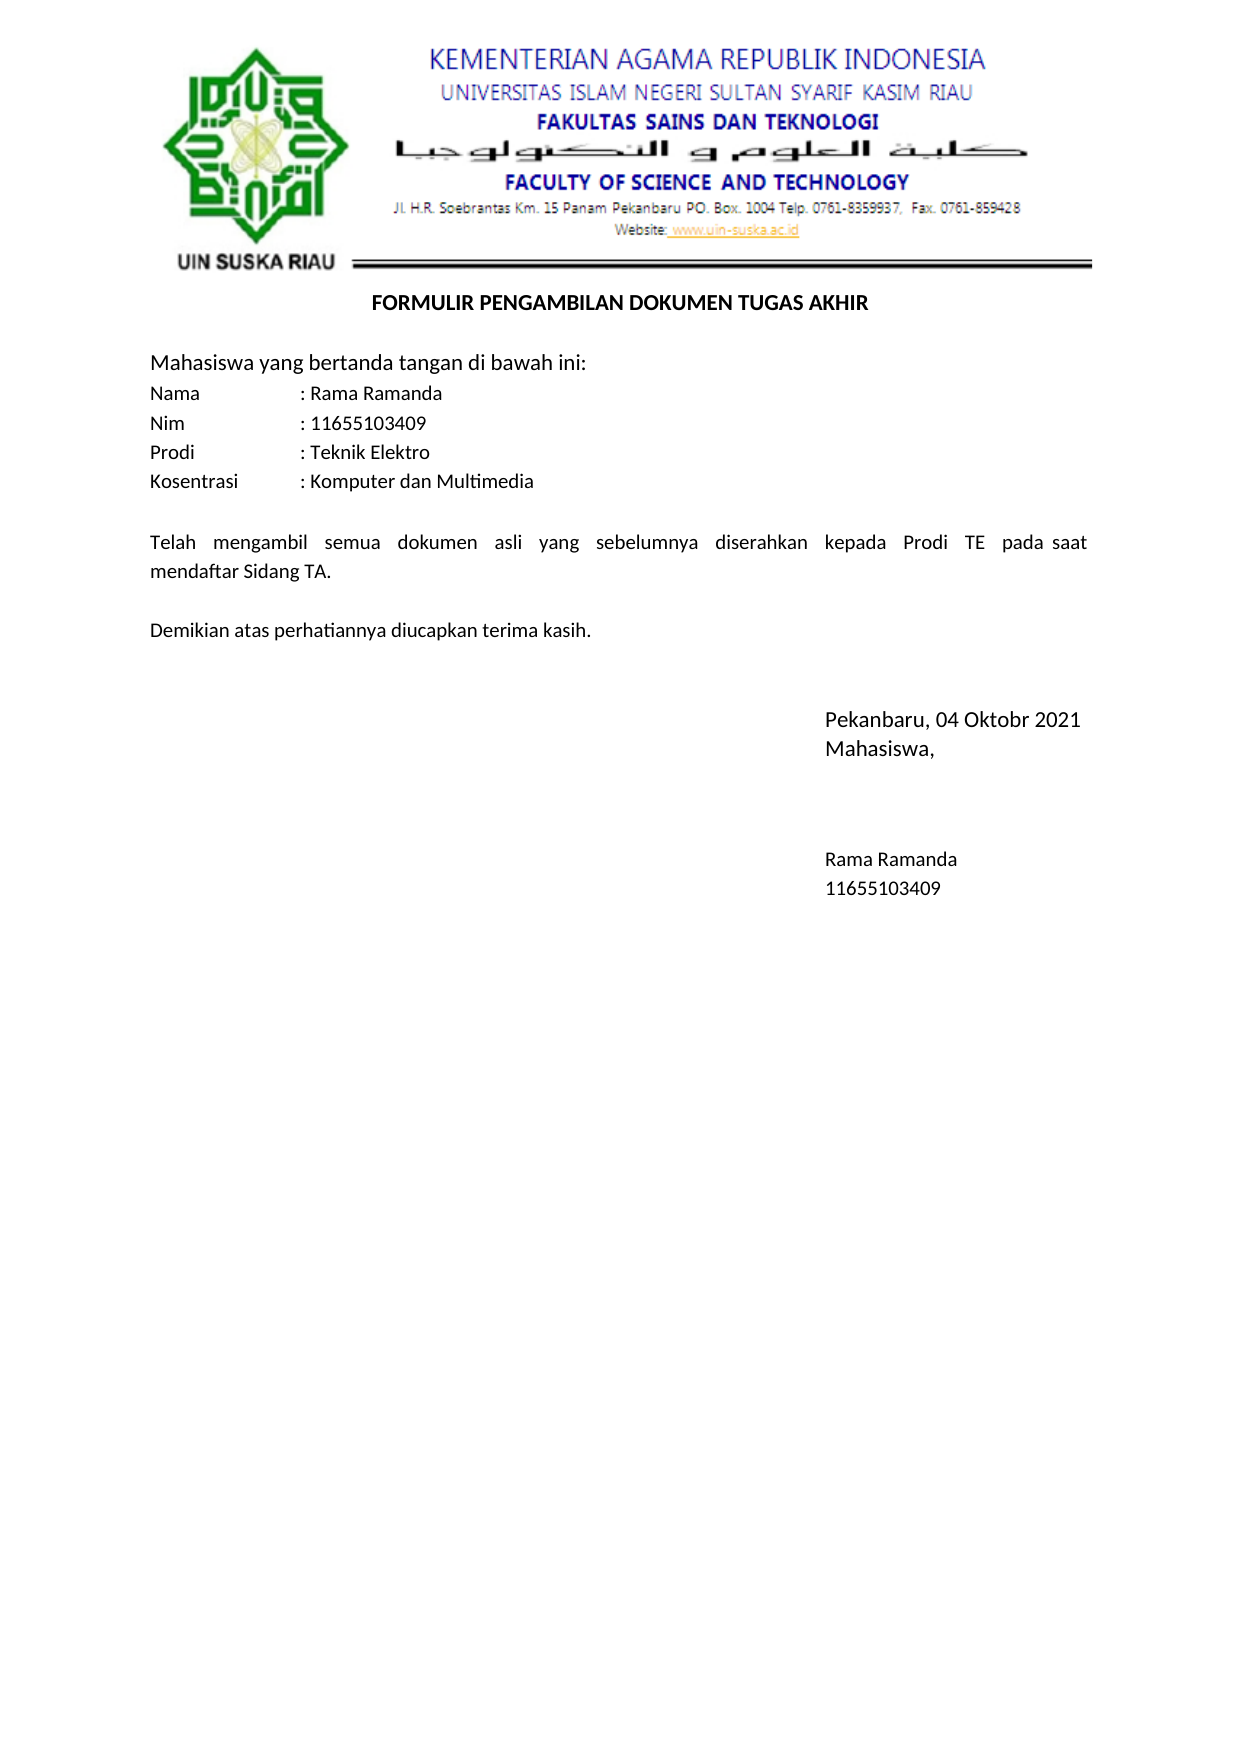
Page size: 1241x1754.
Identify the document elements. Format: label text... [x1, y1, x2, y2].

picture [153, 44, 1093, 280]
text Rama Ramanda [750, 846, 1090, 871]
text FORMULIR PENGAMBILAN DOKUMEN TUGAS AKHIR [150, 287, 1090, 316]
text Mahasiswa, [825, 733, 1090, 763]
text Pekanbaru, 04 Oktobr 2021 [750, 704, 1090, 733]
text Telah mengambil semua dokumen asli yang sebelumnya diserahkan kepada Prodi TE pada saat mendaftar Sidang TA. [150, 529, 1090, 584]
text Nama : Rama Ramanda [150, 381, 1090, 406]
text Demikian atas perhatiannya diucapkan terima kasih. [150, 617, 1090, 642]
text Prodi : Teknik Elektro [150, 439, 1090, 464]
text Mahasiswa yang bertanda tangan di bawah ini: [150, 348, 1090, 376]
text Kosentrasi : Komputer dan Multimedia [150, 468, 1090, 493]
text 11655103409 [750, 875, 1090, 901]
text Nim : 11655103409 [150, 410, 1090, 435]
